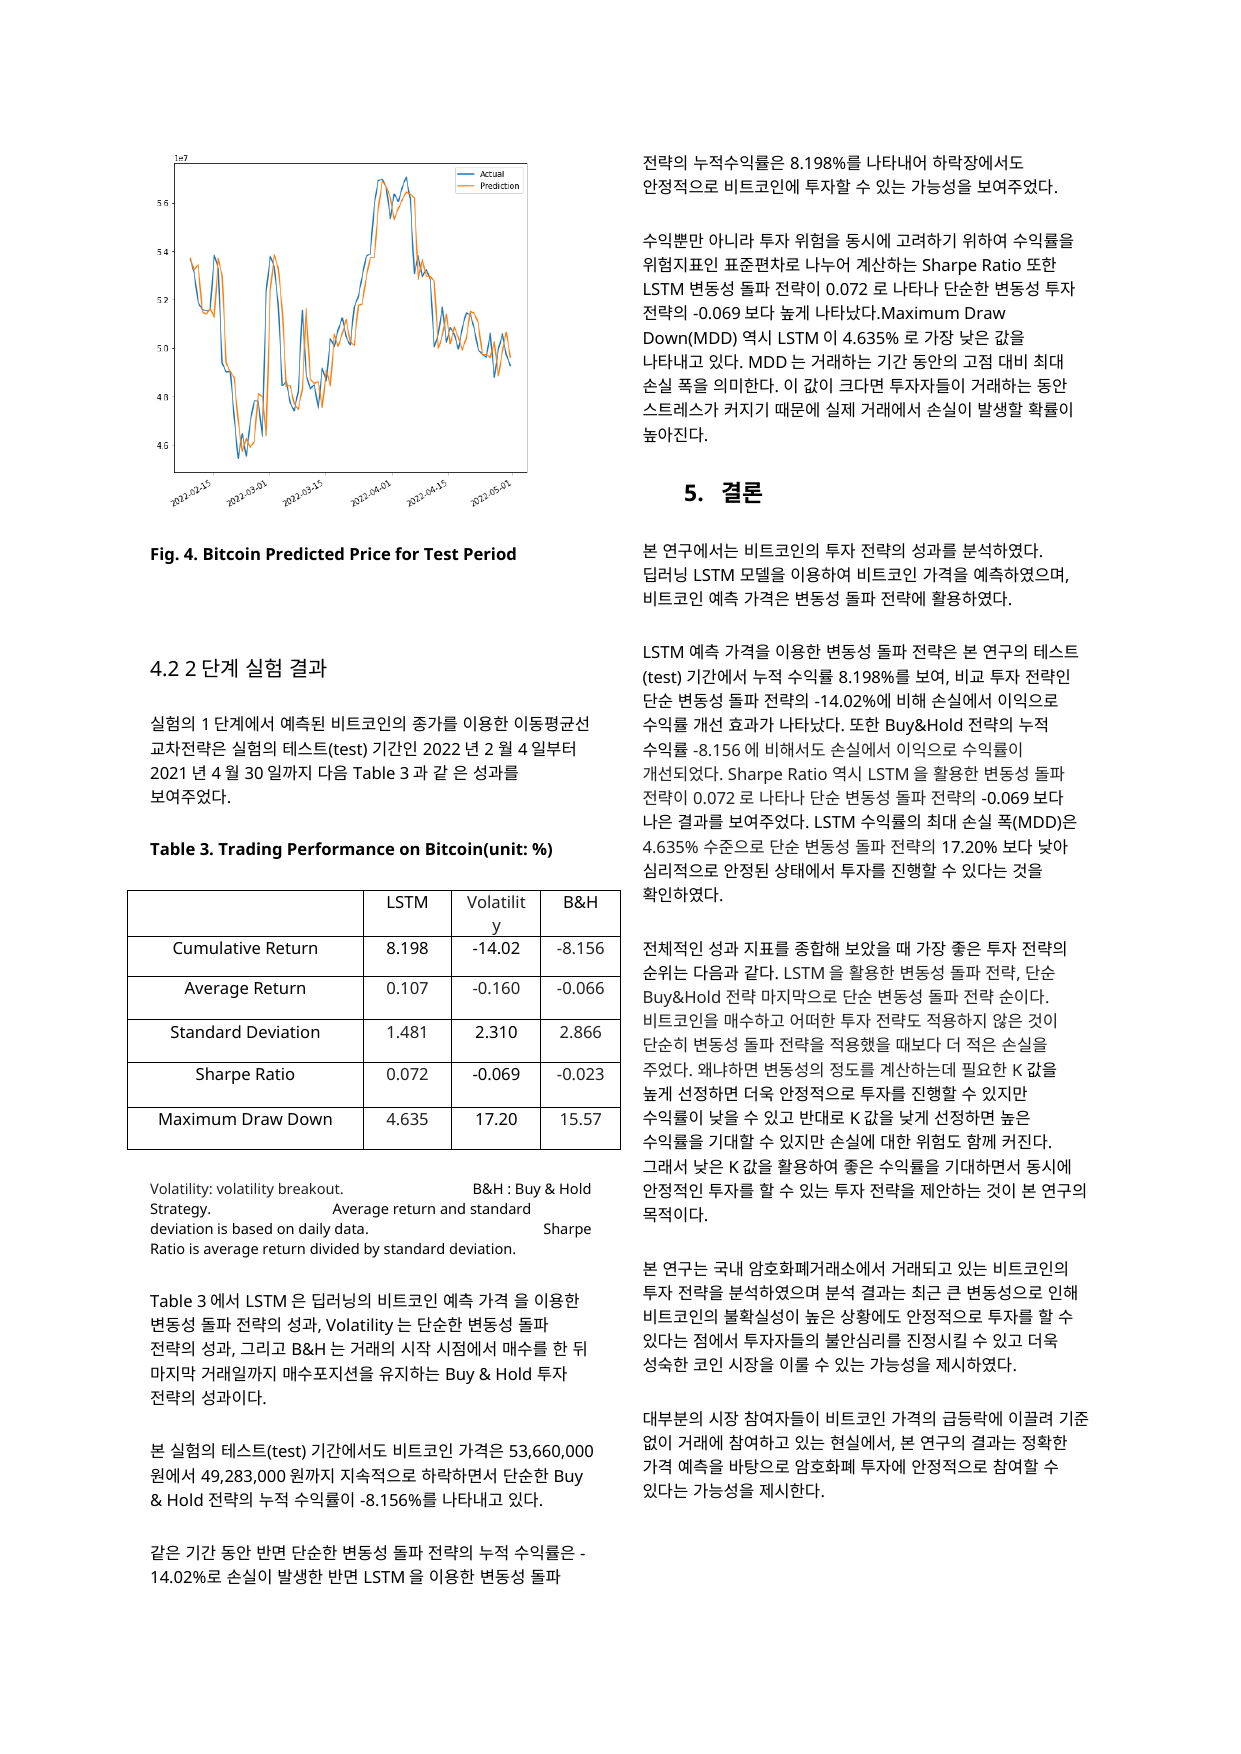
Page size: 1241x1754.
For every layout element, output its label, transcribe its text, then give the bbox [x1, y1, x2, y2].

table_cell Cumulative Return [128, 937, 363, 976]
picture [150, 150, 531, 513]
text 수익뿐만 아니라 투자 위험을 동시에 고려하기 위하여 수익률을 위험지표인 표준편차로 나누어 계산하는 Sharpe Ratio 또한 LSTM 변동성 돌파 전략이 0.072 로 나타나 단순한 변동성 투자 전략의 -0.069보다 높게 나타났다.Maximum Draw Down(MDD) 역시 LSTM이 4.635% 로 가장 낮은 값을 나타내고 있다. MDD는 거래하는 기간 동안의 고점 대비 최대 손실 폭을 의미한다. 이 값이 크다면 투자자들이 거래하는 동안 스트레스가 커지기 때문에 실제 거래에서 손실이 발생할 확률이 높아진다. [642, 228, 1090, 446]
table_cell Average Return [128, 977, 363, 1019]
table_cell -0.066 [541, 977, 620, 1019]
table_cell -0.069 [452, 1063, 540, 1107]
table_cell Standard Deviation [128, 1020, 363, 1062]
table_header B&H [541, 891, 620, 936]
table_cell 2.310 [452, 1020, 540, 1062]
table_header LSTM [364, 891, 451, 936]
table_header [128, 891, 363, 936]
text 4.2 2단계 실험 결과 [150, 652, 598, 682]
table_cell 2.866 [541, 1020, 620, 1062]
text Volatility: volatility breakout. B&H : Buy & Hold Strategy. Average return and standard deviation is based on daily data. Sharpe Ratio is average return divided by standard deviation. [150, 1179, 598, 1259]
text 실험의 1단계에서 예측된 비트코인의 종가를 이용한 이동평균선 교차전략은 실험의 테스트(test) 기간인 2022년 2 월 4일부터 2021년 4월 30일까지 다음 Table 3과 같 은 성과를 보여주었다. [150, 711, 598, 808]
table_cell 0.072 [364, 1063, 451, 1107]
text 본 연구는 국내 암호화폐거래소에서 거래되고 있는 비트코인의 투자 전략을 분석하였으며 분석 결과는 최근 큰 변동성으로 인해 비트코인의 불확실성이 높은 상황에도 안정적으로 투자를 할 수 있다는 점에서 투자자들의 불안심리를 진정시킬 수 있고 더욱 성숙한 코인 시장을 이룰 수 있는 가능성을 제시하였다. [642, 1256, 1090, 1376]
table_cell -0.160 [452, 977, 540, 1019]
table_cell 1.481 [364, 1020, 451, 1062]
text 전체적인 성과 지표를 종합해 보았을 때 가장 좋은 투자 전략의 순위는 다음과 같다. LSTM을 활용한 변동성 돌파 전략, 단순 Buy&Hold 전략 마지막으로 단순 변동성 돌파 전략 순이다. 비트코인을 매수하고 어떠한 투자 전략도 적용하지 않은 것이 단순히 변동성 돌파 전략을 적용했을 때보다 더 적은 손실을 주었다. 왜냐하면 변동성의 정도를 계산하는데 필요한 K 값을 높게 선정하면 더욱 안정적으로 투자를 진행할 수 있지만 수익률이 낮을 수 있고 반대로 K값을 낮게 선정하면 높은 수익률을 기대할 수 있지만 손실에 대한 위험도 함께 커진다. 그래서 낮은 K값을 활용하여 좋은 수익률을 기대하면서 동시에 안정적인 투자를 할 수 있는 투자 전략을 제안하는 것이 본 연구의 목적이다. [642, 936, 1090, 1226]
text 같은 기간 동안 반면 단순한 변동성 돌파 전략의 누적 수익률은 -14.02%로 손실이 발생한 반면 LSTM을 이용한 변동성 돌파 전략의 누적수익률은 8.198%를 나타내어 하락장에서도 안정적으로 비트코인에 투자할 수 있는 가능성을 보여주었다. [642, 150, 1090, 198]
table_cell 4.635 [364, 1108, 451, 1149]
table_cell 17.20 [452, 1108, 540, 1149]
table_cell 0.107 [364, 977, 451, 1019]
text LSTM 예측 가격을 이용한 변동성 돌파 전략은 본 연구의 테스트(test) 기간에서 누적 수익률 8.198%를 보여, 비교 투자 전략인 단순 변동성 돌파 전략의 -14.02%에 비해 손실에서 이익으로 수익률 개선 효과가 나타났다. 또한 Buy&Hold 전략의 누적 수익률 -8.156에 비해서도 손실에서 이익으로 수익률이 개선되었다. Sharpe Ratio 역시 LSTM을 활용한 변동성 돌파 전략이 0.072로 나타나 단순 변동성 돌파 전략의 -0.069보다 나은 결과를 보여주었다. LSTM 수익률의 최대 손실 폭(MDD)은 4.635% 수준으로 단순 변동성 돌파 전략의 17.20% 보다 낮아 심리적으로 안정된 상태에서 투자를 진행할 수 있다는 것을 확인하였다. [642, 639, 1090, 906]
list 결론 [684, 475, 1090, 508]
table_cell Sharpe Ratio [128, 1063, 363, 1107]
text Fig. 4. Bitcoin Predicted Price for Test Period [150, 542, 598, 565]
text 대부분의 시장 참여자들이 비트코인 가격의 급등락에 이끌려 기준 없이 거래에 참여하고 있는 현실에서, 본 연구의 결과는 정확한 가격 예측을 바탕으로 암호화폐 투자에 안정적으로 참여할 수 있다는 가능성을 제시한다. [642, 1406, 1090, 1502]
text 본 실험의 테스트(test) 기간에서도 비트코인 가격은 53,660,000원에서 49,283,000원까지 지속적으로 하락하면서 단순한 Buy & Hold 전략의 누적 수익률이 -8.156%를 나타내고 있다. [150, 1438, 598, 1511]
table_cell Maximum Draw Down [128, 1108, 363, 1149]
text 같은 기간 동안 반면 단순한 변동성 돌파 전략의 누적 수익률은 -14.02%로 손실이 발생한 반면 LSTM을 이용한 변동성 돌파 전략의 누적수익률은 8.198%를 나타내어 하락장에서도 안정적으로 비트코인에 투자할 수 있는 가능성을 보여주었다. [150, 1540, 598, 1589]
text Table 3에서 LSTM은 딥러닝의 비트코인 예측 가격 을 이용한 변동성 돌파 전략의 성과, Volatility는 단순한 변동성 돌파 전략의 성과, 그리고 B&H는 거래의 시작 시점에서 매수를 한 뒤 마지막 거래일까지 매수포지션을 유지하는 Buy & Hold 투자 전략의 성과이다. [150, 1288, 598, 1409]
table_header Volatility [452, 891, 492, 936]
text Table 3. Trading Performance on Bitcoin(unit: %) [150, 838, 598, 860]
table_header Volatility [501, 891, 540, 936]
text 본 연구에서는 비트코인의 투자 전략의 성과를 분석하였다. 딥러닝 LSTM 모델을 이용하여 비트코인 가격을 예측하였으며, 비트코인 예측 가격은 변동성 돌파 전략에 활용하였다. [642, 538, 1090, 610]
table_cell -14.02 [452, 937, 540, 976]
table_cell 8.198 [364, 937, 451, 976]
table_cell -0.023 [541, 1063, 620, 1107]
table_cell 15.57 [541, 1108, 620, 1149]
table_cell -8.156 [541, 937, 620, 976]
